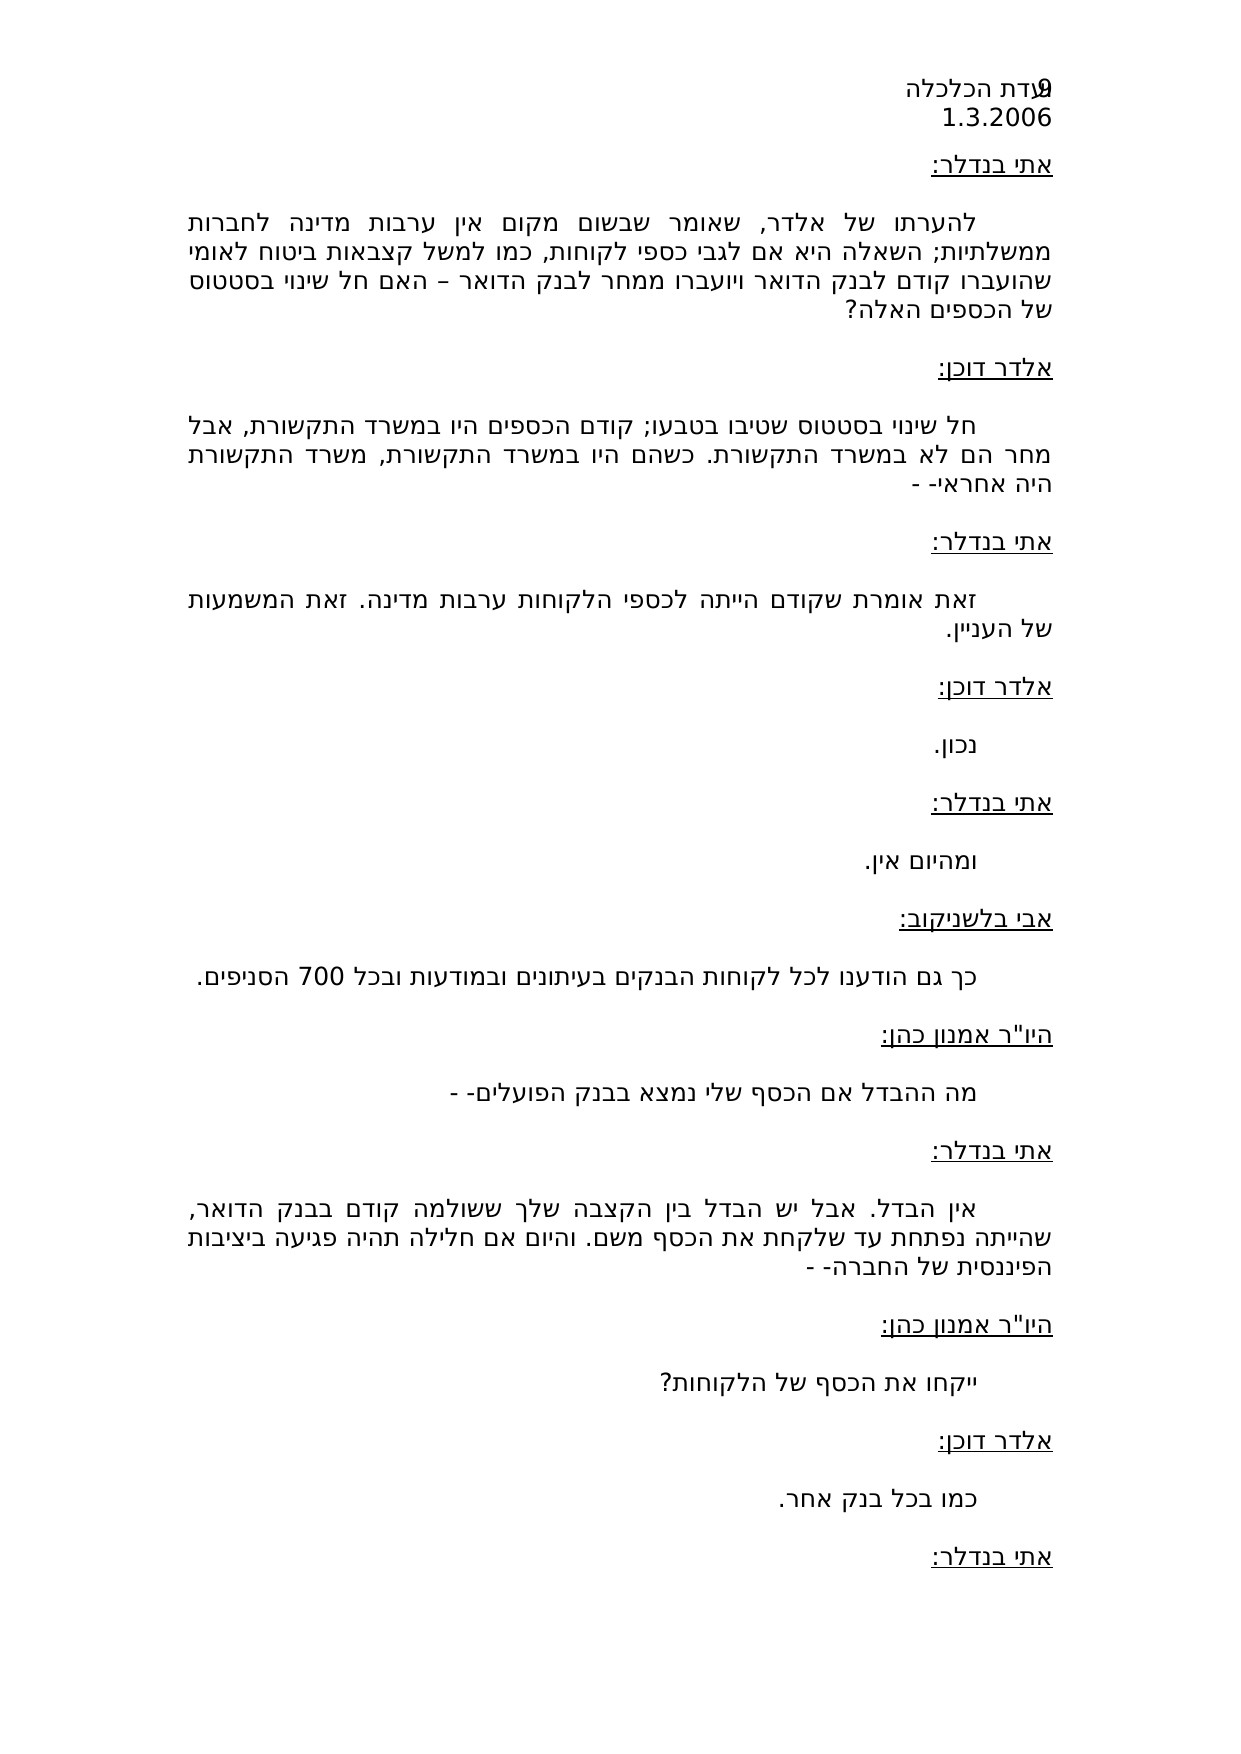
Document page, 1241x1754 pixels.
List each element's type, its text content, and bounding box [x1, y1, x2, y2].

text אלדר דוכן: [187, 1426, 1053, 1455]
text זאת אומרת שקודם הייתה לכספי הלקוחות ערבות מדינה. זאת המשמעות של העניין. [187, 585, 1053, 644]
text נכון. [187, 730, 1053, 759]
text אתי בנדלר: [187, 1136, 1053, 1165]
text אלדר דוכן: [187, 672, 1053, 702]
text ייקחו את הכסף של הלקוחות? [187, 1368, 1053, 1397]
text אתי בנדלר: [187, 150, 1053, 179]
text היו"ר אמנון כהן: [187, 1020, 1053, 1049]
text אין הבדל. אבל יש הבדל בין הקצבה שלך ששולמה קודם בבנק הדואר, שהייתה נפתחת עד שלקחת את הכסף משם. והיום אם חלילה תהיה פגיעה ביציבות הפיננסית של החברה- - [187, 1194, 1053, 1281]
text אתי בנדלר: [187, 788, 1053, 817]
text כמו בכל בנק אחר. [187, 1484, 1053, 1513]
text חל שינוי בסטטוס שטיבו בטבעו; קודם הכספים היו במשרד התקשורת, אבל מחר הם לא במשרד התקשורת. כשהם היו במשרד התקשורת, משרד התקשורת היה אחראי- - [187, 411, 1053, 499]
text כך גם הודענו לכל לקוחות הבנקים בעיתונים ובמודעות ובכל 700 הסניפים. [187, 962, 1053, 991]
text אתי בנדלר: [187, 1542, 1053, 1571]
text להערתו של אלדר, שאומר שבשום מקום אין ערבות מדינה לחברות ממשלתיות; השאלה היא אם לגבי כספי לקוחות, כמו למשל קצבאות ביטוח לאומי שהועברו קודם לבנק הדואר ויועברו ממחר לבנק הדואר – האם חל שינוי בסטטוס של הכספים האלה? [187, 208, 1053, 324]
text אלדר דוכן: [187, 353, 1053, 382]
text ומהיום אין. [187, 846, 1053, 875]
text אתי בנדלר: [187, 527, 1053, 557]
text אבי בלשניקוב: [187, 904, 1053, 933]
text מה ההבדל אם הכסף שלי נמצא בבנק הפועלים- - [187, 1078, 1053, 1107]
text היו"ר אמנון כהן: [187, 1310, 1053, 1339]
